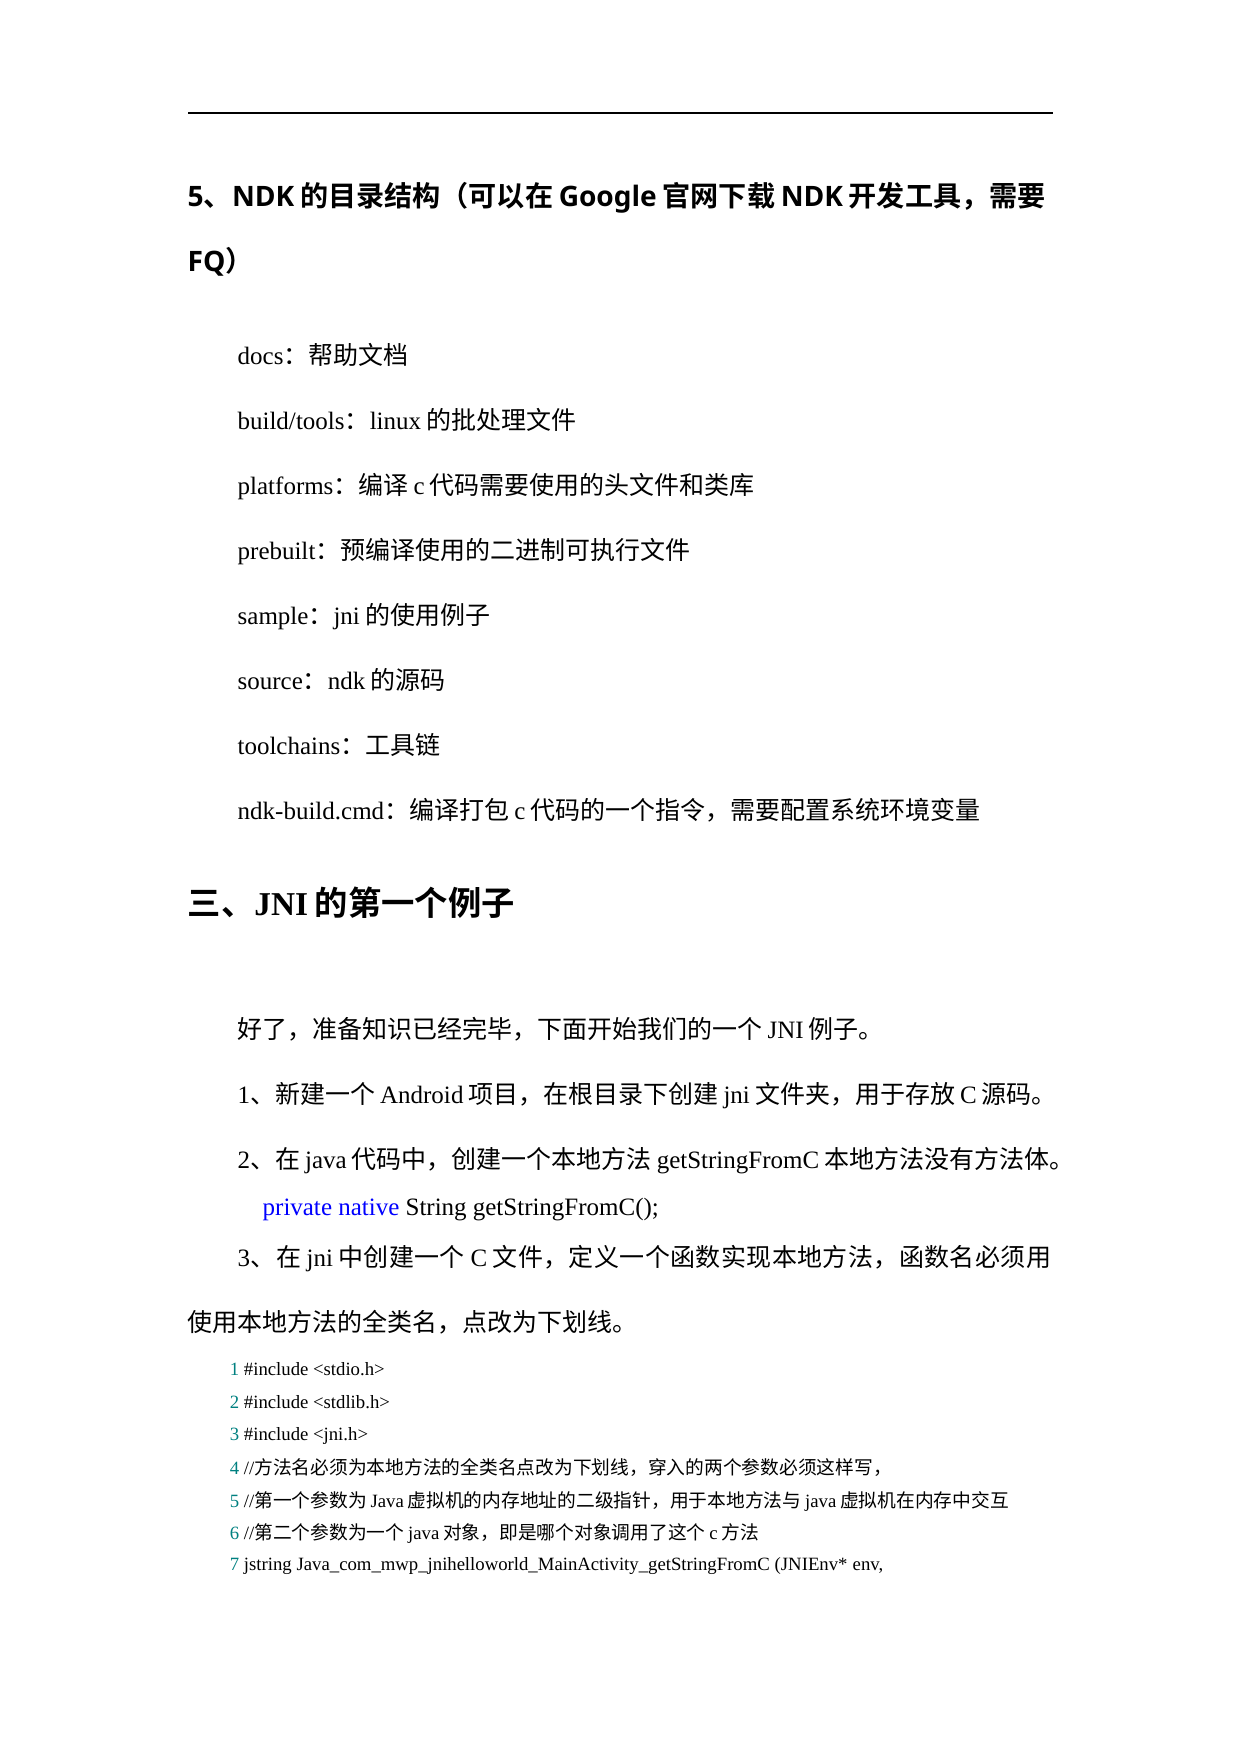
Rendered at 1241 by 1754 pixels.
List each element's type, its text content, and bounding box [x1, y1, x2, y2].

text 1、新建一个Android项目，在根目录下创建jni文件夹，用于存放C源码。 [187, 1060, 1053, 1125]
text docs：帮助文档 [187, 321, 1053, 386]
text 2 #include <stdlib.h> [187, 1385, 1053, 1418]
text platforms：编译c代码需要使用的头文件和类库 [187, 451, 1053, 516]
text 3、在jni中创建一个C文件，定义一个函数实现本地方法，函数名必须用使用本地方法的全类名，点改为下划线。 [187, 1223, 1053, 1353]
text sample：jni的使用例子 [187, 581, 1053, 646]
subtitle 5、NDK的目录结构（可以在Google官网下载NDK开发工具，需要FQ） [187, 162, 1053, 292]
list private native String getStringFromC(); [262, 1190, 1053, 1223]
text ndk-build.cmd：编译打包c代码的一个指令，需要配置系统环境变量 [187, 776, 1053, 841]
text build/tools：linux的批处理文件 [187, 386, 1053, 451]
subtitle 三、JNI的第一个例子 [187, 868, 1053, 933]
text 5 //第一个参数为Java虚拟机的内存地址的二级指针，用于本地方法与java虚拟机在内存中交互 [187, 1483, 1053, 1515]
text 好了，准备知识已经完毕，下面开始我们的一个JNI例子。 [187, 995, 1053, 1060]
text 2、在java代码中，创建一个本地方法getStringFromC本地方法没有方法体。 [187, 1125, 1053, 1190]
text toolchains：工具链 [187, 711, 1053, 776]
text prebuilt：预编译使用的二进制可执行文件 [187, 516, 1053, 581]
text source：ndk的源码 [187, 646, 1053, 711]
text 6 //第二个参数为一个java对象，即是哪个对象调用了这个c方法 [187, 1515, 1053, 1548]
text 3 #include <jni.h> [187, 1418, 1053, 1450]
text 4 //方法名必须为本地方法的全类名点改为下划线，穿入的两个参数必须这样写， [187, 1450, 1053, 1483]
text 7 jstring Java_com_mwp_jnihelloworld_MainActivity_getStringFromC (JNIEnv* env, [187, 1548, 1053, 1580]
text 1 #include <stdio.h> [187, 1353, 1053, 1385]
